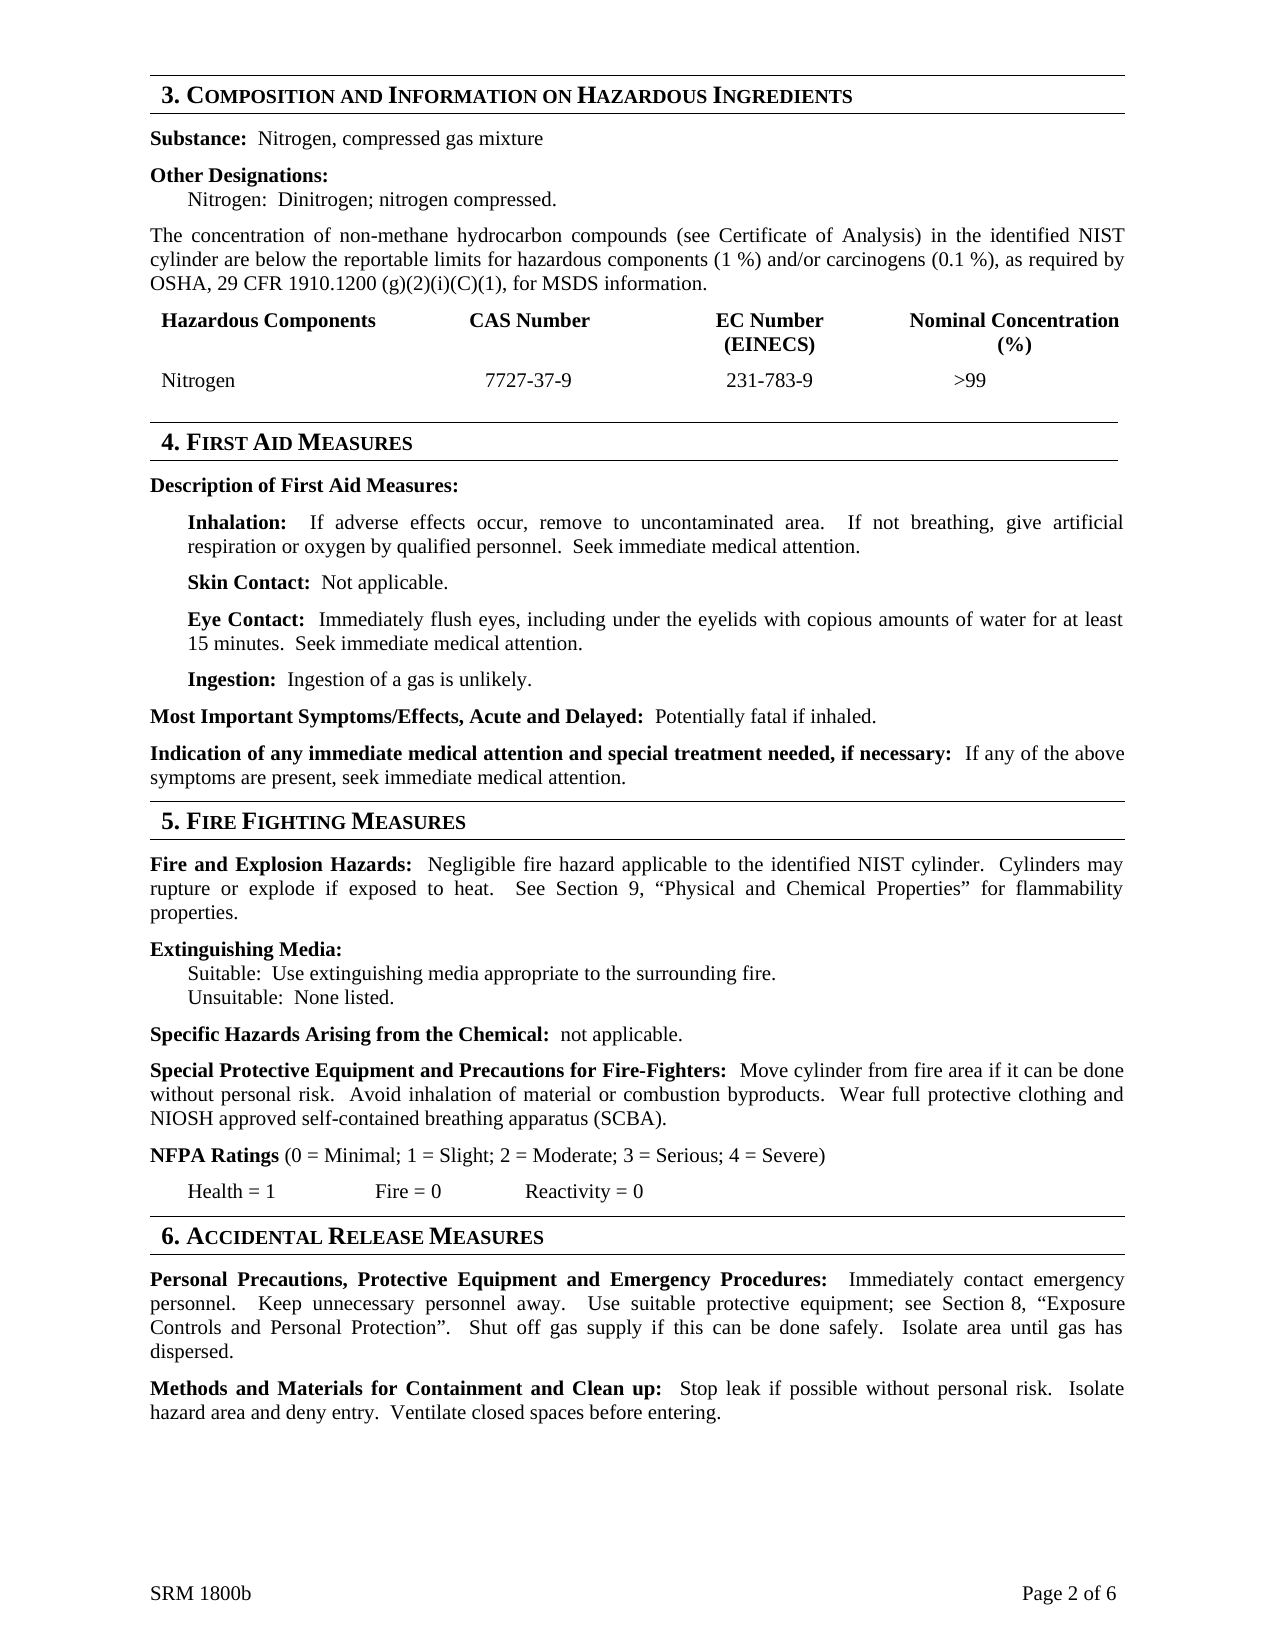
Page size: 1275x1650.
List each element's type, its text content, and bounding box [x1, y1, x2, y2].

table_header EC Number (EINECS) [656, 308, 883, 368]
text NFPA Ratings (0 = Minimal; 1 = Slight; 2 = Moderate; 3 = Serious; 4 = Severe) [150, 1143, 1125, 1167]
table_header 4. FIRST AID MEASURES [150, 423, 1117, 459]
text Description of First Aid Measures: [150, 473, 1125, 497]
text Fire and Explosion Hazards: Negligible fire hazard applicable to the identified NIST cylinder. Cylinders may rupture or explode if exposed to heat. See Section 9, “Physical and Chemical Properties” for flammability properties. [150, 852, 1125, 924]
table_header CAS Number [403, 308, 656, 368]
table_cell >99 [883, 368, 1146, 398]
text Eye Contact: Immediately flush eyes, including under the eyelids with copious amounts of water for at least 15 minutes. Seek immediate medical attention. [187, 607, 1125, 655]
table_cell Nitrogen [150, 368, 403, 398]
text Extinguishing Media: [150, 937, 1125, 961]
table_header 6. ACCIDENTAL RELEASE MEASURES [150, 1217, 1125, 1253]
text Personal Precautions, Protective Equipment and Emergency Procedures: Immediately contact emergency personnel. Keep unnecessary personnel away. Use suitable protective equipment; see Section 8, “Exposure Controls and Personal Protection”. Shut off gas supply if this can be done safely. Isolate area until gas has dispersed. [150, 1267, 1125, 1363]
text Nitrogen: Dinitrogen; nitrogen compressed. [150, 187, 1125, 211]
text Inhalation: If adverse effects occur, remove to uncontaminated area. If not breathing, give artificial respiration or oxygen by qualified personnel. Seek immediate medical attention. [187, 509, 1125, 558]
text Suitable: Use extinguishing media appropriate to the surrounding fire. [150, 961, 1125, 985]
text Health = 1 Fire = 0 Reactivity = 0 [150, 1179, 1125, 1203]
table_cell 7727-37-9 [403, 368, 656, 398]
text Skin Contact: Not applicable. [187, 570, 1125, 594]
text The concentration of non-methane hydrocarbon compounds (see Certificate of Analysis) in the identified NIST cylinder are below the reportable limits for hazardous components (1 %) and/or carcinogens (0.1 %), as required by OSHA, 29 CFR 1910.1200 (g)(2)(i)(C)(1), for MSDS information. [150, 223, 1125, 295]
table_cell 231-783-9 [656, 368, 883, 398]
text Substance: Nitrogen, compressed gas mixture [150, 126, 1125, 150]
text Methods and Materials for Containment and Clean up: Stop leak if possible without personal risk. Isolate hazard area and deny entry. Ventilate closed spaces before entering. [150, 1376, 1125, 1424]
table_header Nominal Concentration (%) [883, 308, 1146, 368]
text Other Designations: [150, 163, 1125, 187]
table_header Hazardous Components [150, 308, 403, 368]
text Specific Hazards Arising from the Chemical: not applicable. [150, 1022, 1125, 1046]
text Ingestion: Ingestion of a gas is unlikely. [187, 667, 1125, 691]
text Indication of any immediate medical attention and special treatment needed, if necessary: If any of the above symptoms are present, seek immediate medical attention. [150, 741, 1125, 789]
text Most Important Symptoms/Effects, Acute and Delayed: Potentially fatal if inhaled. [150, 704, 1125, 728]
table_header 5. FIRE FIGHTING MEASURES [150, 802, 1125, 839]
text Unsuitable: None listed. [150, 985, 1125, 1009]
table_header 3. COMPOSITION AND INFORMATION ON HAZARDOUS INGREDIENTS [150, 76, 1125, 112]
text Special Protective Equipment and Precautions for Fire-Fighters: Move cylinder from fire area if it can be done without personal risk. Avoid inhalation of material or combustion byproducts. Wear full protective clothing and NIOSH approved self-contained breathing apparatus (SCBA). [150, 1058, 1125, 1130]
